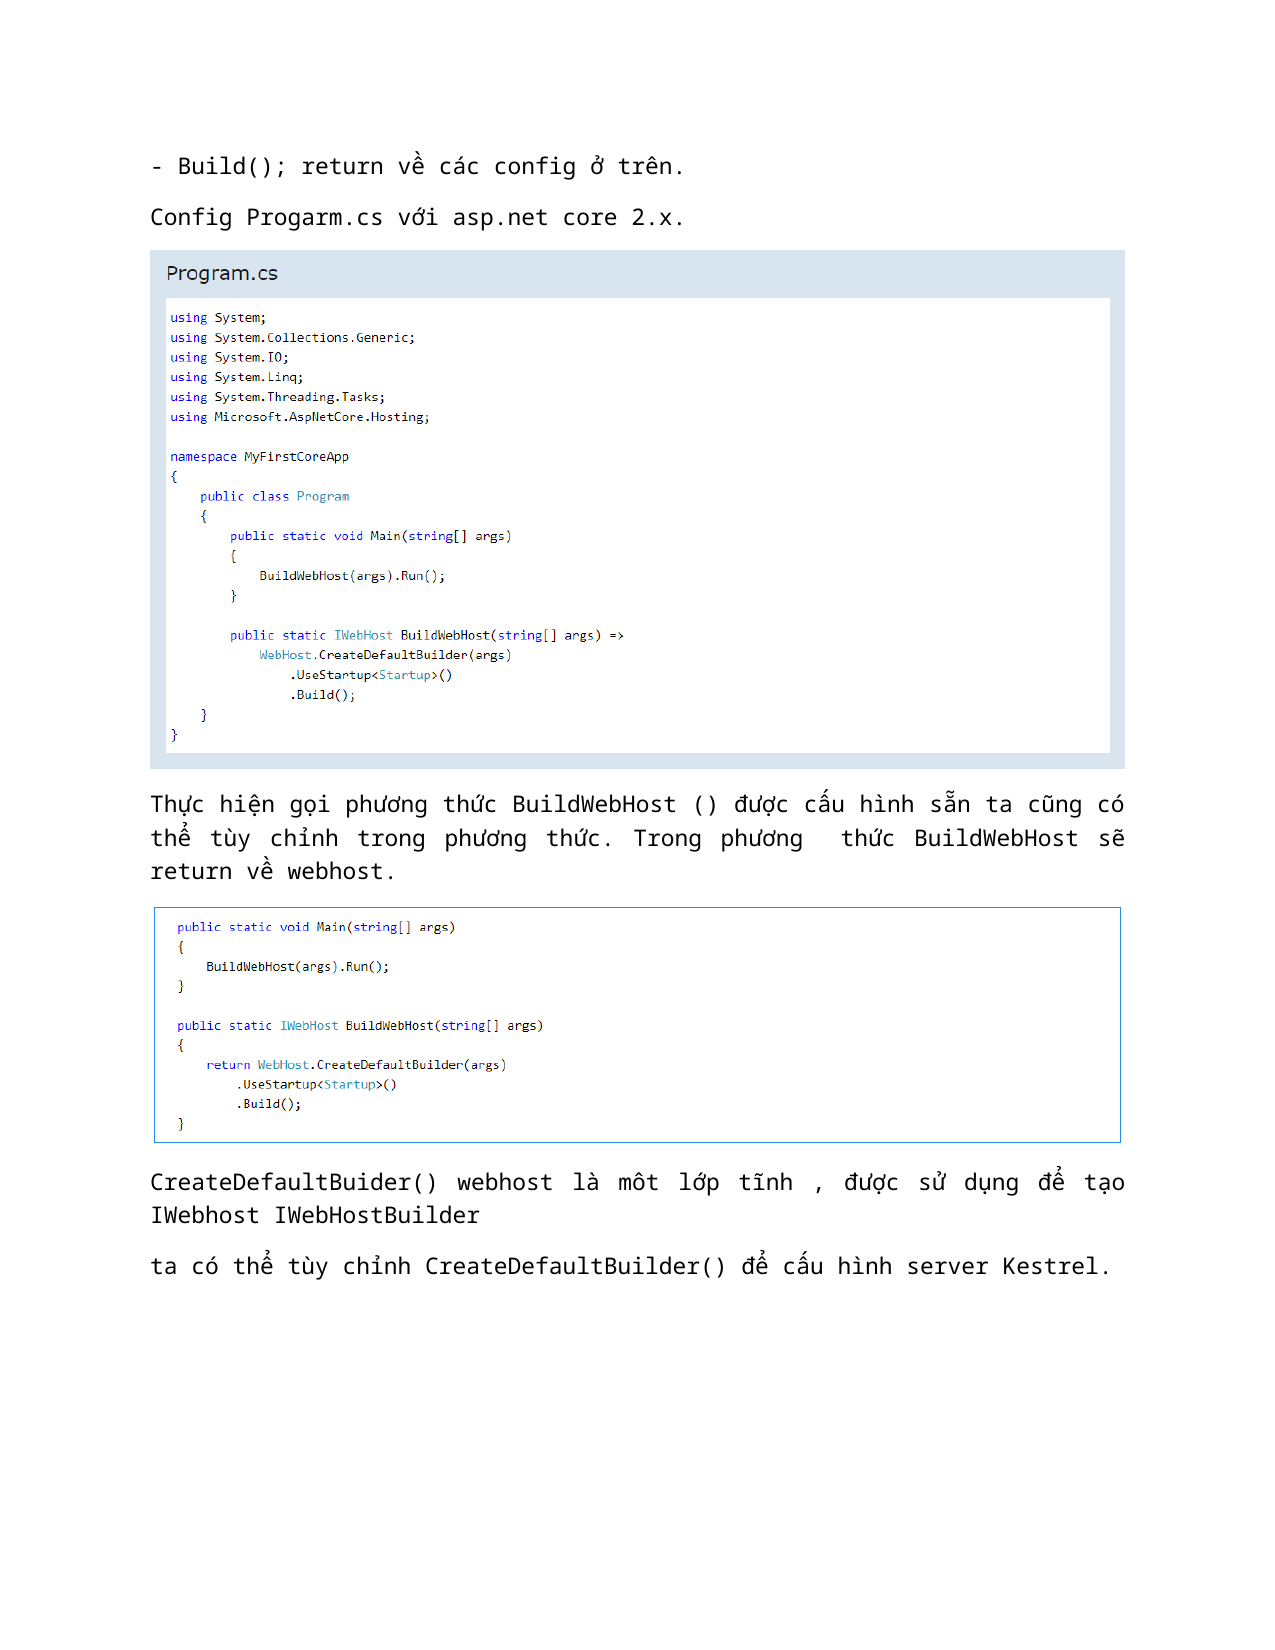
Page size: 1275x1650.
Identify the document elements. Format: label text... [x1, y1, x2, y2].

text ta có thể tùy chỉnh CreateDefaultBuilder() để cấu hình server Kestrel. [150, 1249, 1125, 1281]
text Thực hiện gọi phương thức BuildWebHost () được cấu hình sẵn ta cũng có thể tùy chỉnh trong phương thức. Trong phương thức BuildWebHost sẽ return về webhost. [150, 788, 1125, 887]
text - Build(); return về các config ở trên. [150, 150, 1125, 181]
picture [150, 250, 1125, 769]
picture [150, 905, 1125, 1147]
text CreateDefaultBuider() webhost là môt lớp tĩnh , được sử dụng để tạo IWebhost IWebHostBuilder [150, 1165, 1125, 1230]
text Config Progarm.cs với asp.net core 2.x. [150, 200, 1125, 232]
